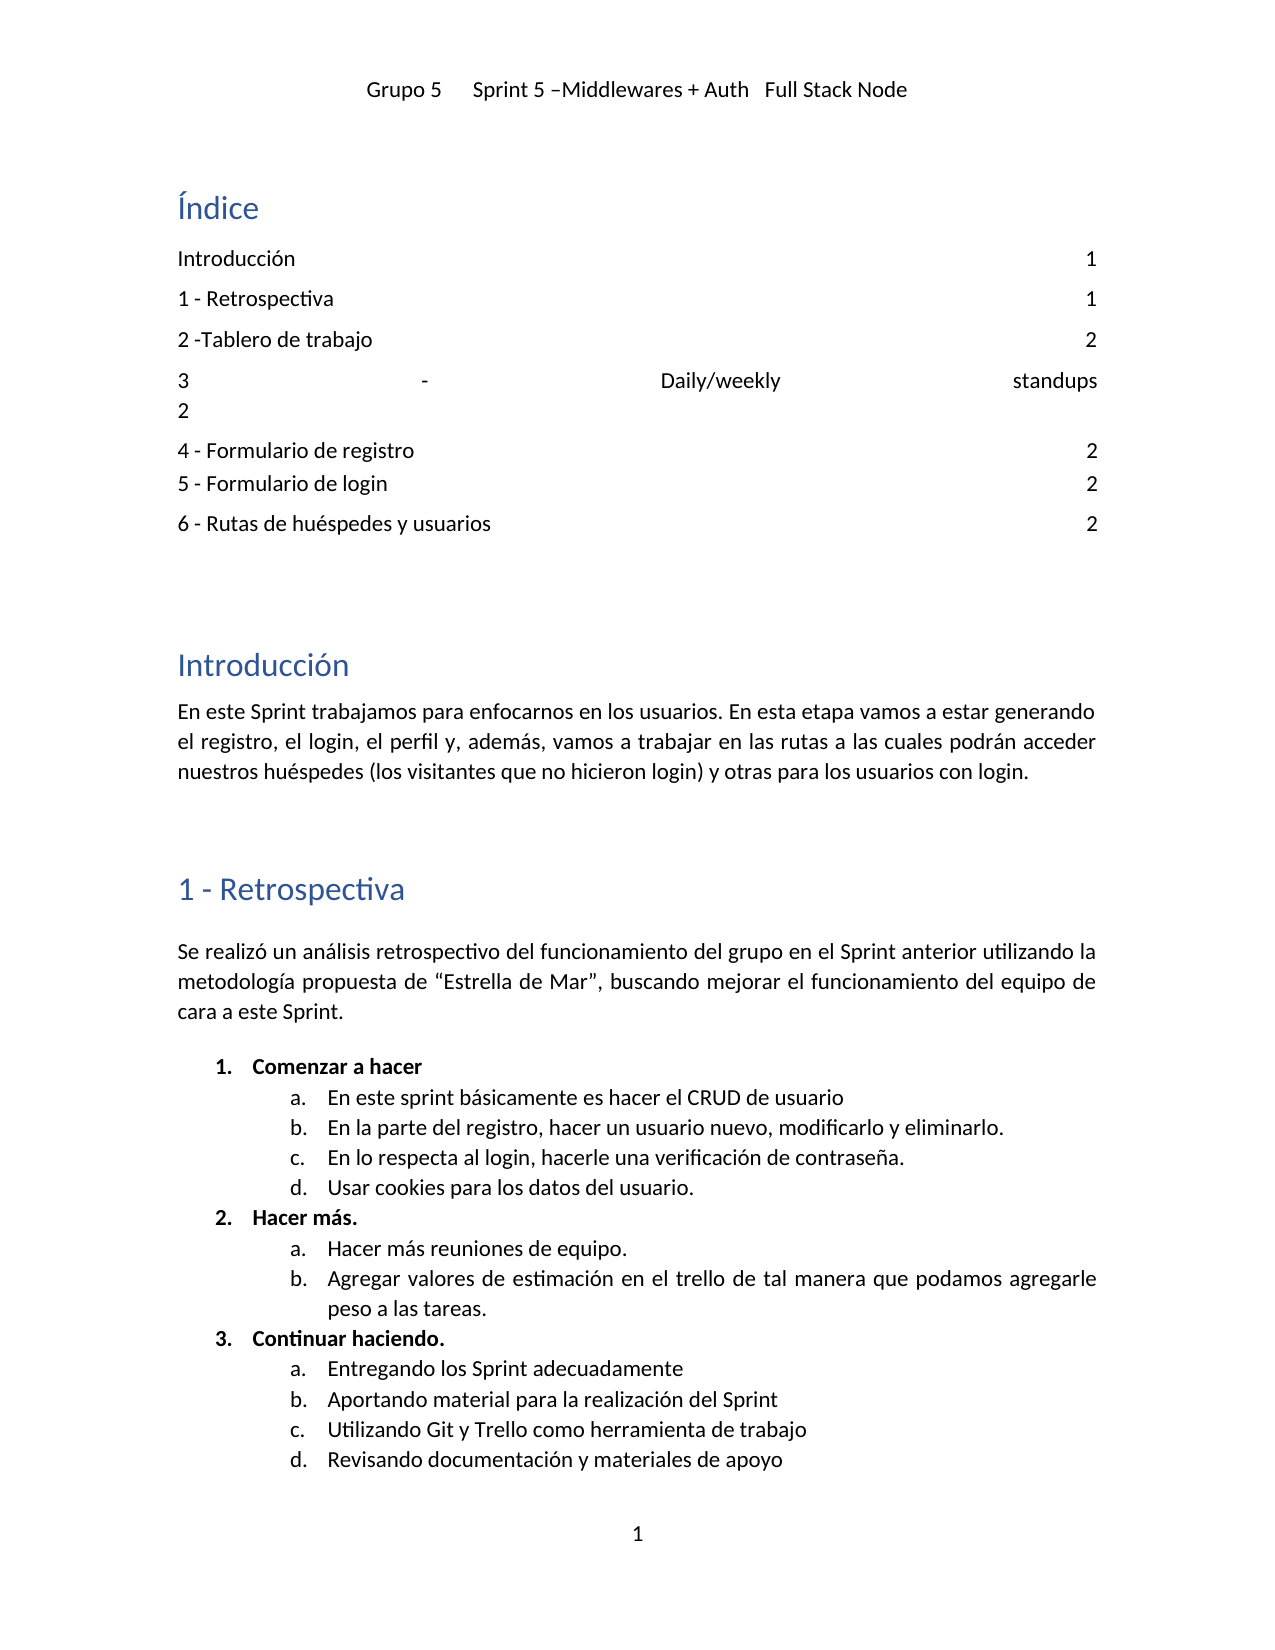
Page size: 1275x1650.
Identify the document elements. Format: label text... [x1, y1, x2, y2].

list Usar cookies para los datos del usuario. [290, 1173, 1098, 1201]
subtitle Introducción [177, 644, 1098, 684]
list Aportando material para la realización del Sprint [290, 1385, 1098, 1413]
list Entregando los Sprint adecuadamente [290, 1354, 1098, 1383]
list Agregar valores de estimación en el trello de tal manera que podamos agregarle peso a las tareas. [290, 1264, 1098, 1322]
text Se realizó un análisis retrospectivo del funcionamiento del grupo en el Sprint anterior utilizando la metodología propuesta de “Estrella de Mar”, buscando mejorar el funcionamiento del equipo de cara a este Sprint. [177, 937, 1098, 1025]
text Índice [177, 187, 1098, 228]
text 1 - Retrospectiva [177, 868, 1098, 909]
list En lo respecta al login, hacerle una verificación de contraseña. [290, 1143, 1098, 1171]
list Hacer más reuniones de equipo. [290, 1234, 1098, 1262]
list Utilizando Git y Trello como herramienta de trabajo [290, 1415, 1098, 1443]
list En este sprint básicamente es hacer el CRUD de usuario [290, 1083, 1098, 1111]
list En la parte del registro, hacer un usuario nuevo, modificarlo y eliminarlo. [290, 1113, 1098, 1141]
list Continuar haciendo. [215, 1324, 1098, 1352]
list Hacer más. [215, 1203, 1098, 1232]
text En este Sprint trabajamos para enfocarnos en los usuarios. En esta etapa vamos a estar generando el registro, el login, el perfil y, además, vamos a trabajar en las rutas a las cuales podrán acceder nuestros huéspedes (los visitantes que no hicieron login) y otras para los usuarios con login. [177, 697, 1098, 786]
list Revisando documentación y materiales de apoyo [290, 1445, 1098, 1473]
list Comenzar a hacer [215, 1052, 1098, 1081]
